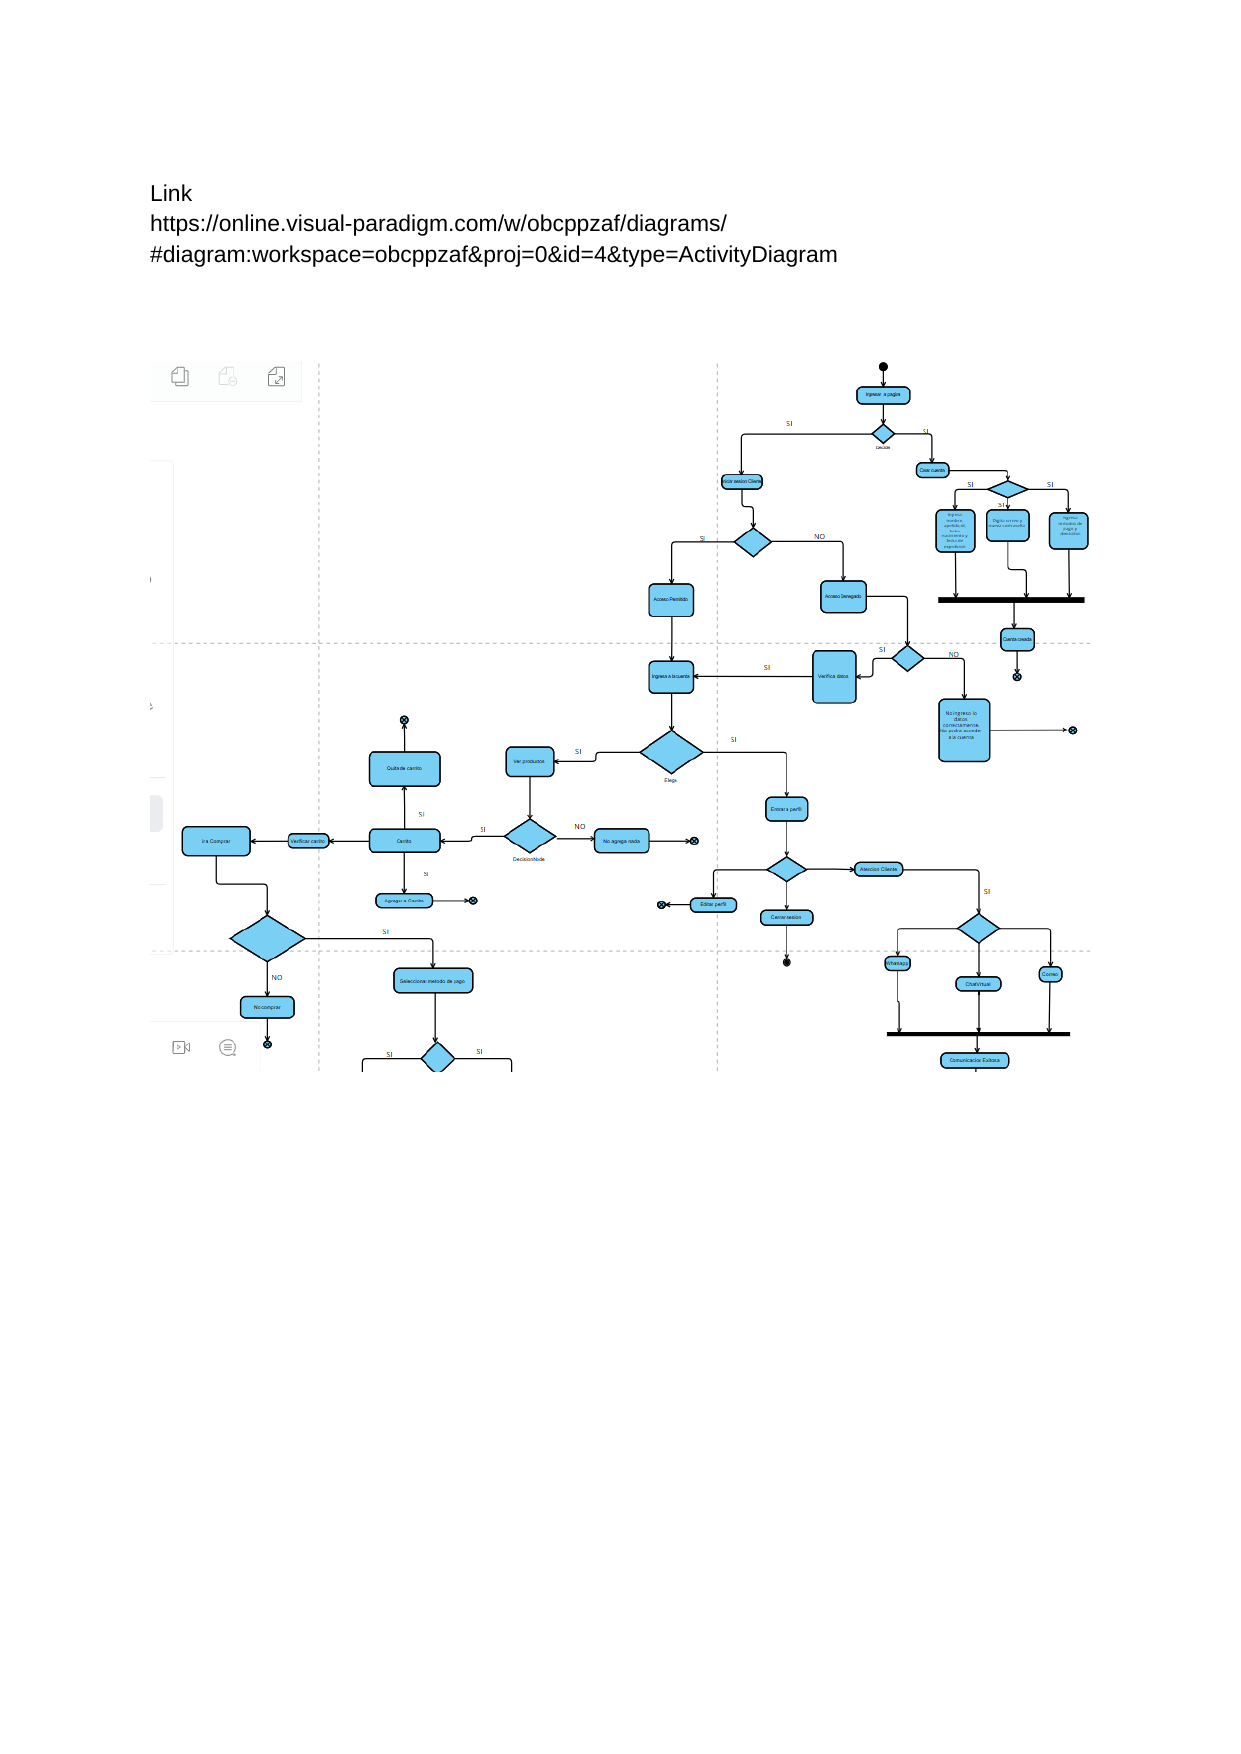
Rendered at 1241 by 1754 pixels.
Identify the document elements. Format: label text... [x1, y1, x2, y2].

text https://online.visual-paradigm.com/w/obcppzaf/diagrams/#diagram:workspace=obcppzaf&proj=0&id=4&type=ActivityDiagram [150, 210, 1090, 267]
text Link [150, 180, 1090, 207]
picture [150, 361, 1091, 1072]
